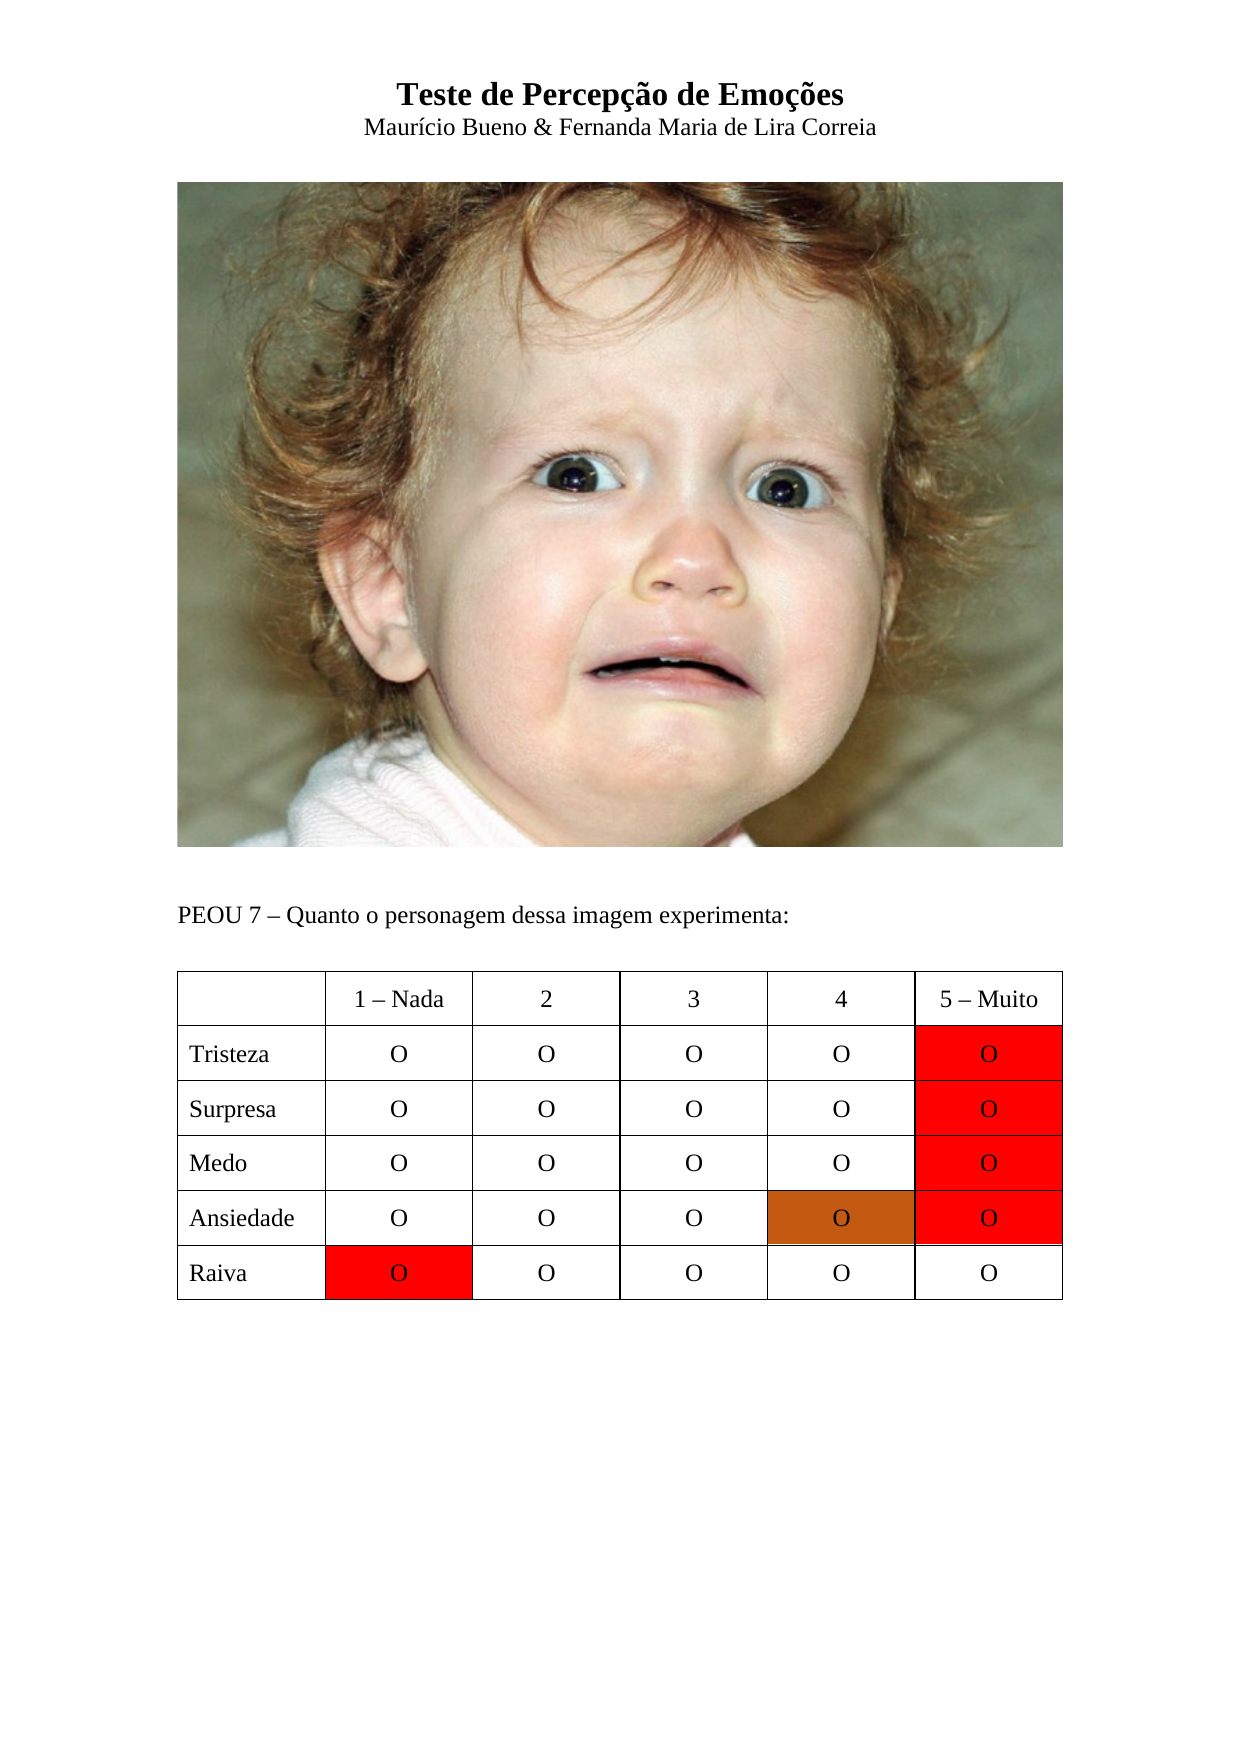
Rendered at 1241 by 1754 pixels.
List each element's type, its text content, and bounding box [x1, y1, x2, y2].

table_cell O [326, 1026, 472, 1080]
table_cell O [916, 1026, 1062, 1080]
table_cell O [621, 1136, 767, 1190]
table_cell O [326, 1136, 472, 1190]
table_cell O [326, 1191, 472, 1244]
table_cell O [326, 1246, 472, 1299]
table_cell O [473, 1026, 619, 1080]
table_cell O [621, 1026, 767, 1080]
table_cell Surpresa [178, 1081, 325, 1135]
table_header 3 [621, 972, 767, 1025]
table_cell O [916, 1136, 1062, 1190]
picture [177, 182, 1063, 847]
table_cell O [473, 1246, 619, 1299]
table_header [178, 972, 325, 1025]
table_cell O [473, 1191, 619, 1244]
table_cell O [621, 1081, 767, 1135]
table_header 2 [473, 972, 619, 1025]
table_cell O [768, 1246, 914, 1299]
table_cell O [326, 1081, 472, 1135]
table_cell O [768, 1026, 914, 1080]
table_cell Ansiedade [178, 1191, 325, 1244]
table_cell O [916, 1081, 1062, 1135]
table_cell O [916, 1246, 1062, 1299]
table_header 4 [768, 972, 914, 1025]
table_cell O [916, 1191, 1062, 1244]
table_header 1 – Nada [326, 972, 472, 1025]
table_header 5 – Muito [916, 972, 1062, 1025]
table_cell O [768, 1136, 914, 1190]
table_cell O [473, 1081, 619, 1135]
table_cell Raiva [178, 1246, 325, 1299]
table_cell O [473, 1136, 619, 1190]
table_cell O [621, 1246, 767, 1299]
table_cell O [768, 1081, 914, 1135]
table_cell Tristeza [178, 1026, 325, 1080]
table_cell Medo [178, 1136, 325, 1190]
table_cell O [621, 1191, 767, 1244]
table_cell O [768, 1191, 914, 1244]
text PEOU 7 – Quanto o personagem dessa imagem experimenta: [177, 901, 1063, 929]
